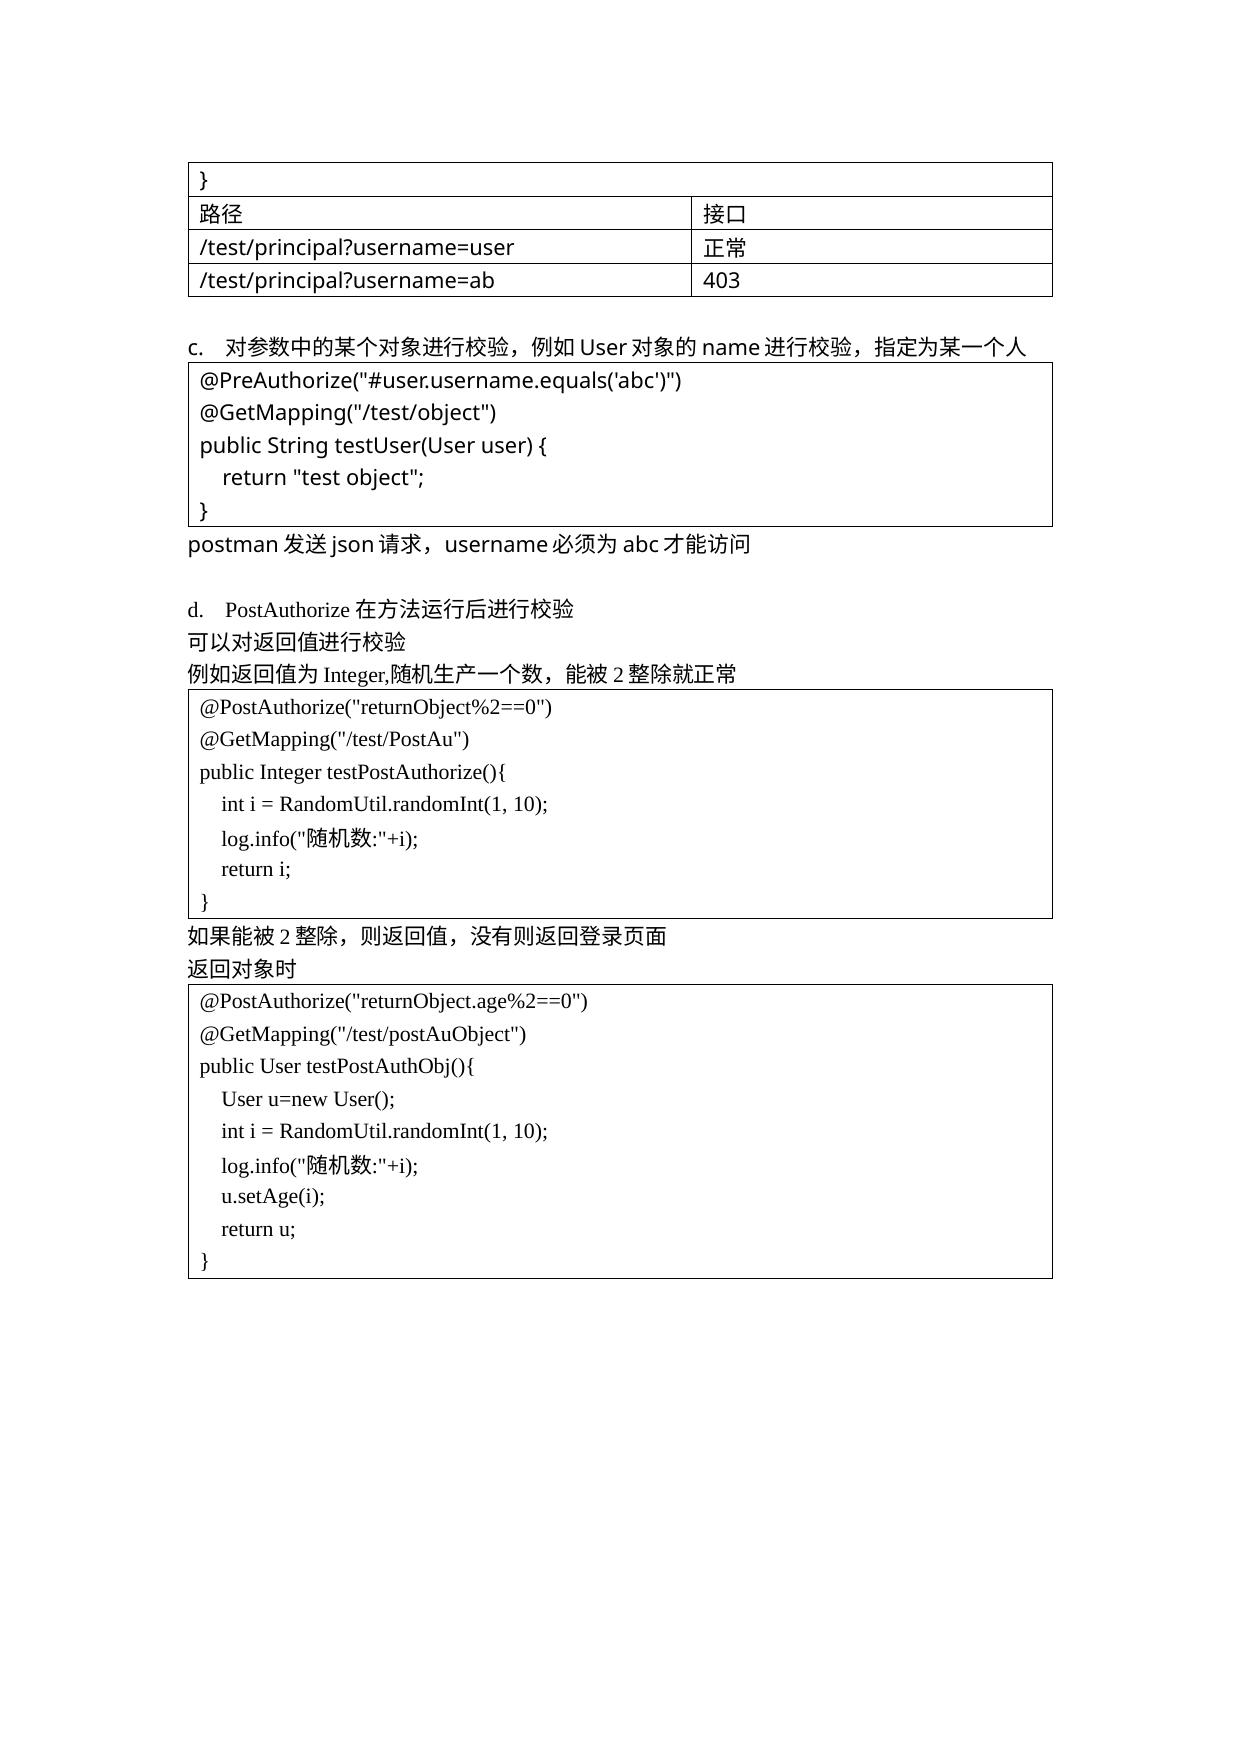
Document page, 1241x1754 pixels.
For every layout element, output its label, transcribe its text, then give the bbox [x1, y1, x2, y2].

table_cell 接口 [692, 197, 1052, 229]
table_header @PreAuthorize("#user.username.equals('abc')") @GetMapping("/test/object") public String testUser(User user) { return "test object"; } [189, 363, 1052, 526]
table_header @PostAuthorize("returnObject.age%2==0") @GetMapping("/test/postAuObject") public User testPostAuthObj(){ User u=new User(); int i = RandomUtil.randomInt(1, 10); log.info("随机数:"+i); u.setAge(i); return u; } [189, 985, 1052, 1277]
table_cell /test/principal?username=ab [189, 264, 691, 296]
text 例如返回值为Integer,随机生产一个数，能被2整除就正常 [187, 657, 1053, 689]
table_header @PostAuthorize("returnObject%2==0") @GetMapping("/test/PostAu") public Integer testPostAuthorize(){ int i = RandomUtil.randomInt(1, 10); log.info("随机数:"+i); return i; } [189, 690, 1052, 918]
table_cell /test/principal?username=user [189, 230, 691, 263]
text 如果能被2整除，则返回值，没有则返回登录页面 [187, 919, 1053, 951]
table_header @PreAuthorize("principal.username.equals(#username)") @GetMapping("/test") public String test( String username) { return "test auth"; } [189, 163, 1052, 196]
text 返回对象时 [187, 951, 1053, 984]
text 可以对返回值进行校验 [187, 624, 1053, 657]
table_cell 正常 [692, 230, 1052, 263]
table_cell 路径 [189, 197, 691, 229]
list PostAuthorize 在方法运行后进行校验 [187, 592, 1053, 624]
text postman发送json请求，username必须为abc才能访问 [187, 527, 1053, 559]
list 对参数中的某个对象进行校验，例如User对象的name进行校验，指定为某一个人 [187, 330, 1053, 362]
table_cell 403 [692, 264, 1052, 296]
